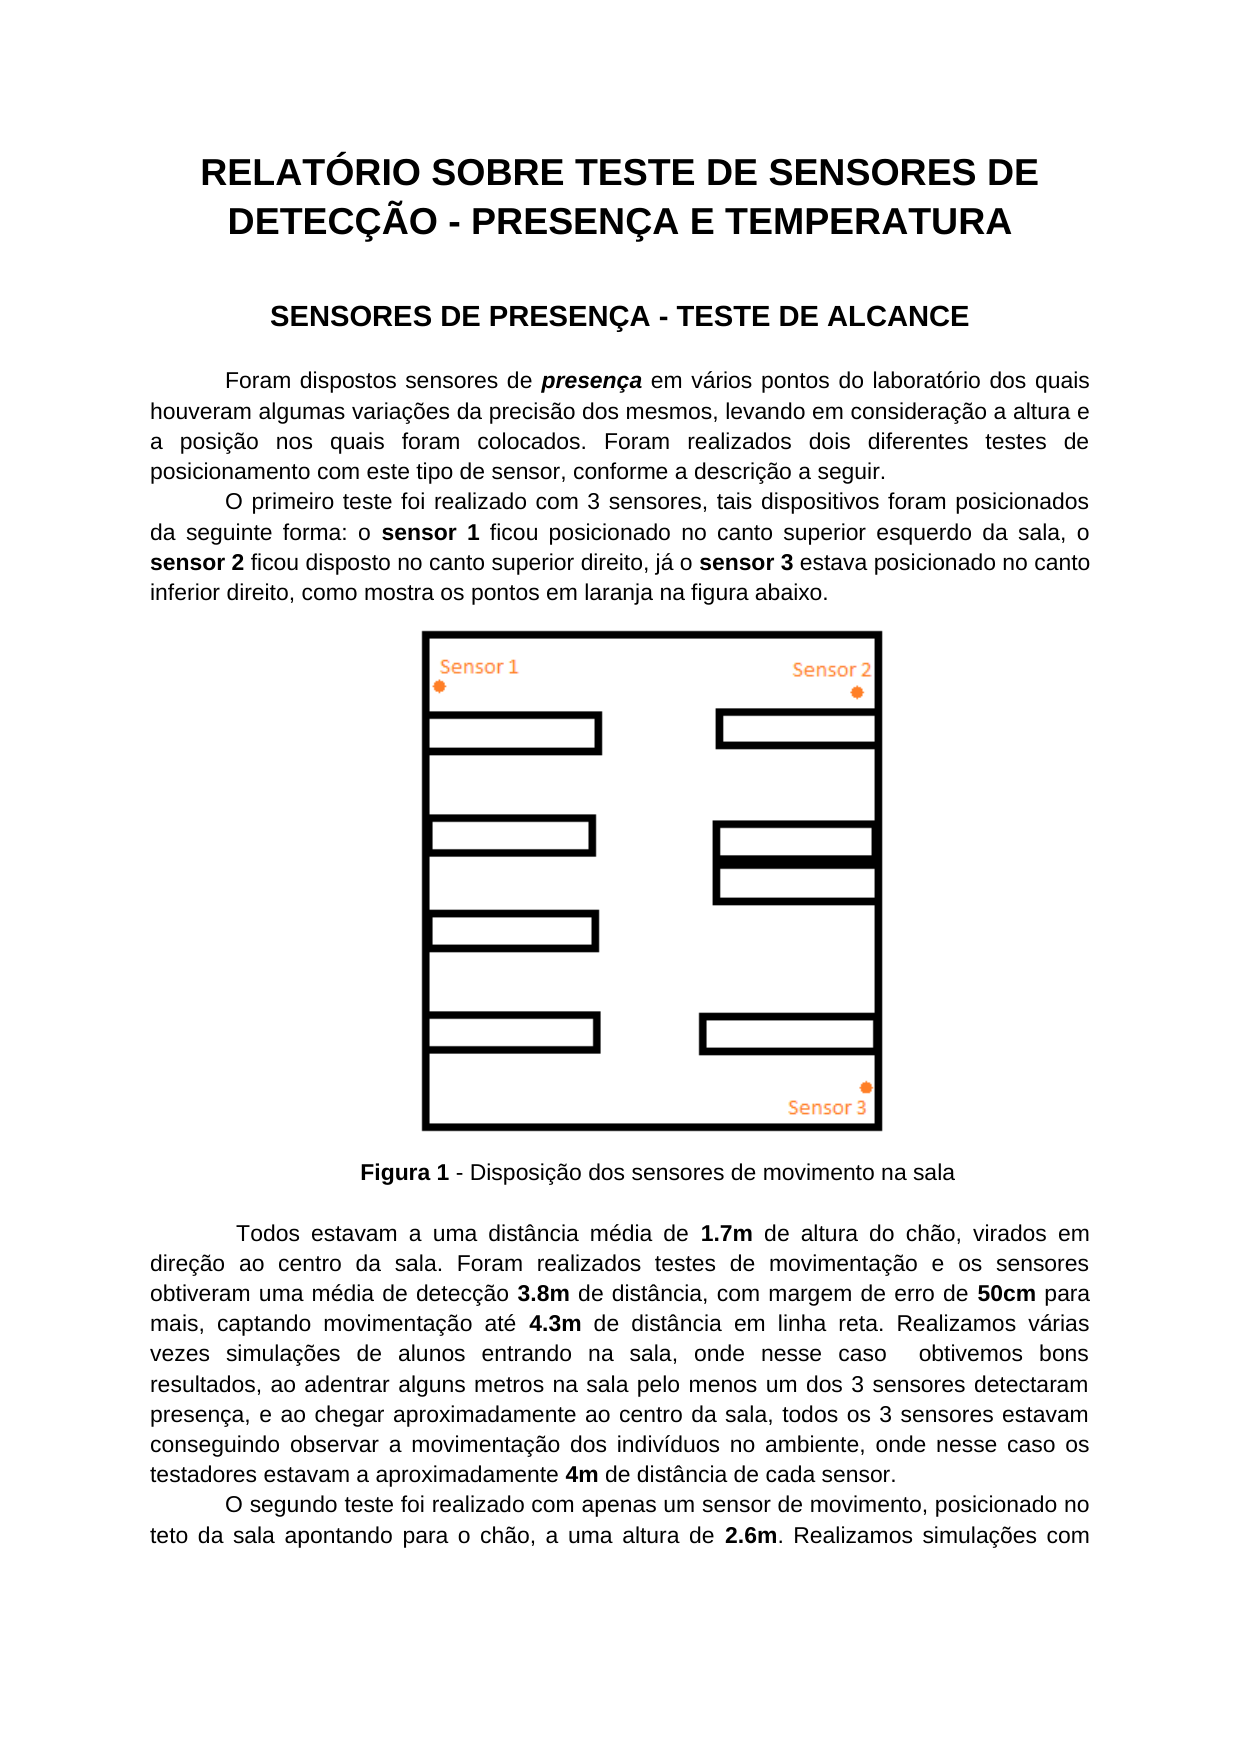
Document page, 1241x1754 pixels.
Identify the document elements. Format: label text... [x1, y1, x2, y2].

text RELATÓRIO SOBRE TESTE DE SENSORES DE DETECÇÃO - PRESENÇA E TEMPERATURA [150, 150, 1090, 243]
picture [409, 609, 906, 1156]
text Figura 1 - Disposição dos sensores de movimento na sala [150, 1159, 1090, 1185]
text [150, 1491, 1090, 1548]
text SENSORES DE PRESENÇA - TESTE DE ALCANCE [150, 299, 1090, 332]
text O primeiro teste foi realizado com 3 sensores, tais dispositivos foram posicionados da seguinte forma: o sensor 1 ficou posicionado no canto superior esquerdo da sala, o sensor 2 ficou disposto no canto superior direito, já o sensor 3 estava posicionado no canto inferior direito, como mostra os pontos em laranja na figura abaixo. [150, 488, 1090, 605]
text Todos estavam a uma distância média de 1.7m de altura do chão, virados em direção ao centro da sala. Foram realizados testes de movimentação e os sensores obtiveram uma média de detecção 3.8m de distância, com margem de erro de 50cm para mais, captando movimentação até 4.3m de distância em linha reta. Realizamos várias vezes simulações de alunos entrando na sala, onde nesse caso obtivemos bons resultados, ao adentrar alguns metros na sala pelo menos um dos 3 sensores detectaram presença, e ao chegar aproximadamente ao centro da sala, todos os 3 sensores estavam conseguindo observar a movimentação dos indivíduos no ambiente, onde nesse caso os testadores estavam a aproximadamente 4m de distância de cada sensor. [150, 1219, 1090, 1487]
text Foram dispostos sensores de presença em vários pontos do laboratório dos quais houveram algumas variações da precisão dos mesmos, levando em consideração a altura e a posição nos quais foram colocados. Foram realizados dois diferentes testes de posicionamento com este tipo de sensor, conforme a descrição a seguir. [150, 367, 1090, 484]
